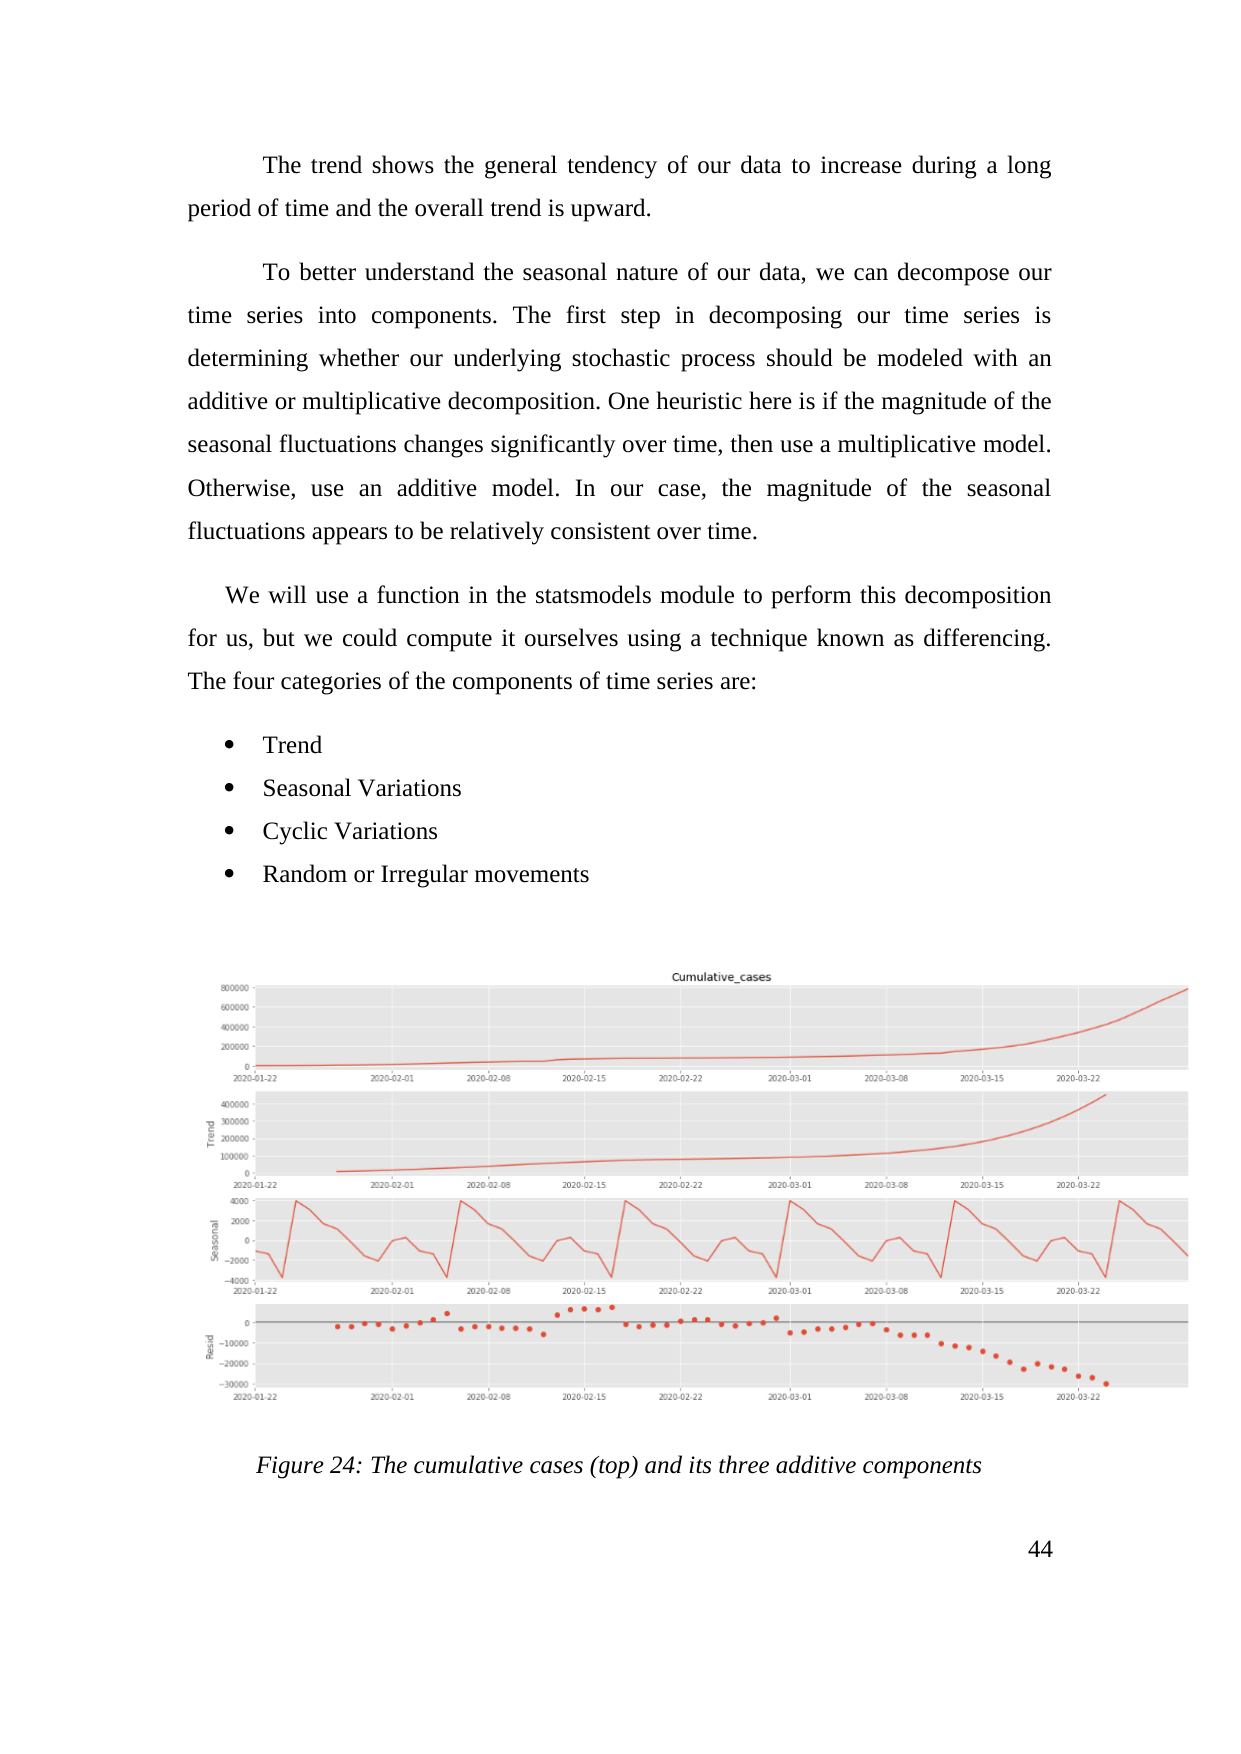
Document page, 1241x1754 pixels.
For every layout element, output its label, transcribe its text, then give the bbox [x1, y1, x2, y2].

list Seasonal Variations [225, 773, 1053, 802]
text Figure 24: The cumulative cases (top) and its three additive components [187, 1450, 1053, 1478]
list Random or Irregular movements [225, 859, 1053, 888]
text We will use a function in the statsmodels module to perform this decomposition for us, but we could compute it ourselves using a technique known as differencing. The four categories of the components of time series are: [187, 580, 1053, 695]
text The trend shows the general tendency of our data to increase during a long period of time and the overall trend is upward. [187, 150, 1053, 222]
list Cyclic Variations [225, 816, 1053, 845]
text To better understand the seasonal nature of our data, we can decompose our time series into components. The first step in decomposing our time series is determining whether our underlying stochastic process should be modeled with an additive or multiplicative decomposition. One heuristic here is if the magnitude of the seasonal fluctuations changes significantly over time, then use a multiplicative model. Otherwise, use an additive model. In our case, the magnitude of the seasonal fluctuations appears to be relatively consistent over time. [187, 257, 1053, 544]
picture [187, 966, 1201, 1415]
list Trend [225, 730, 1053, 759]
